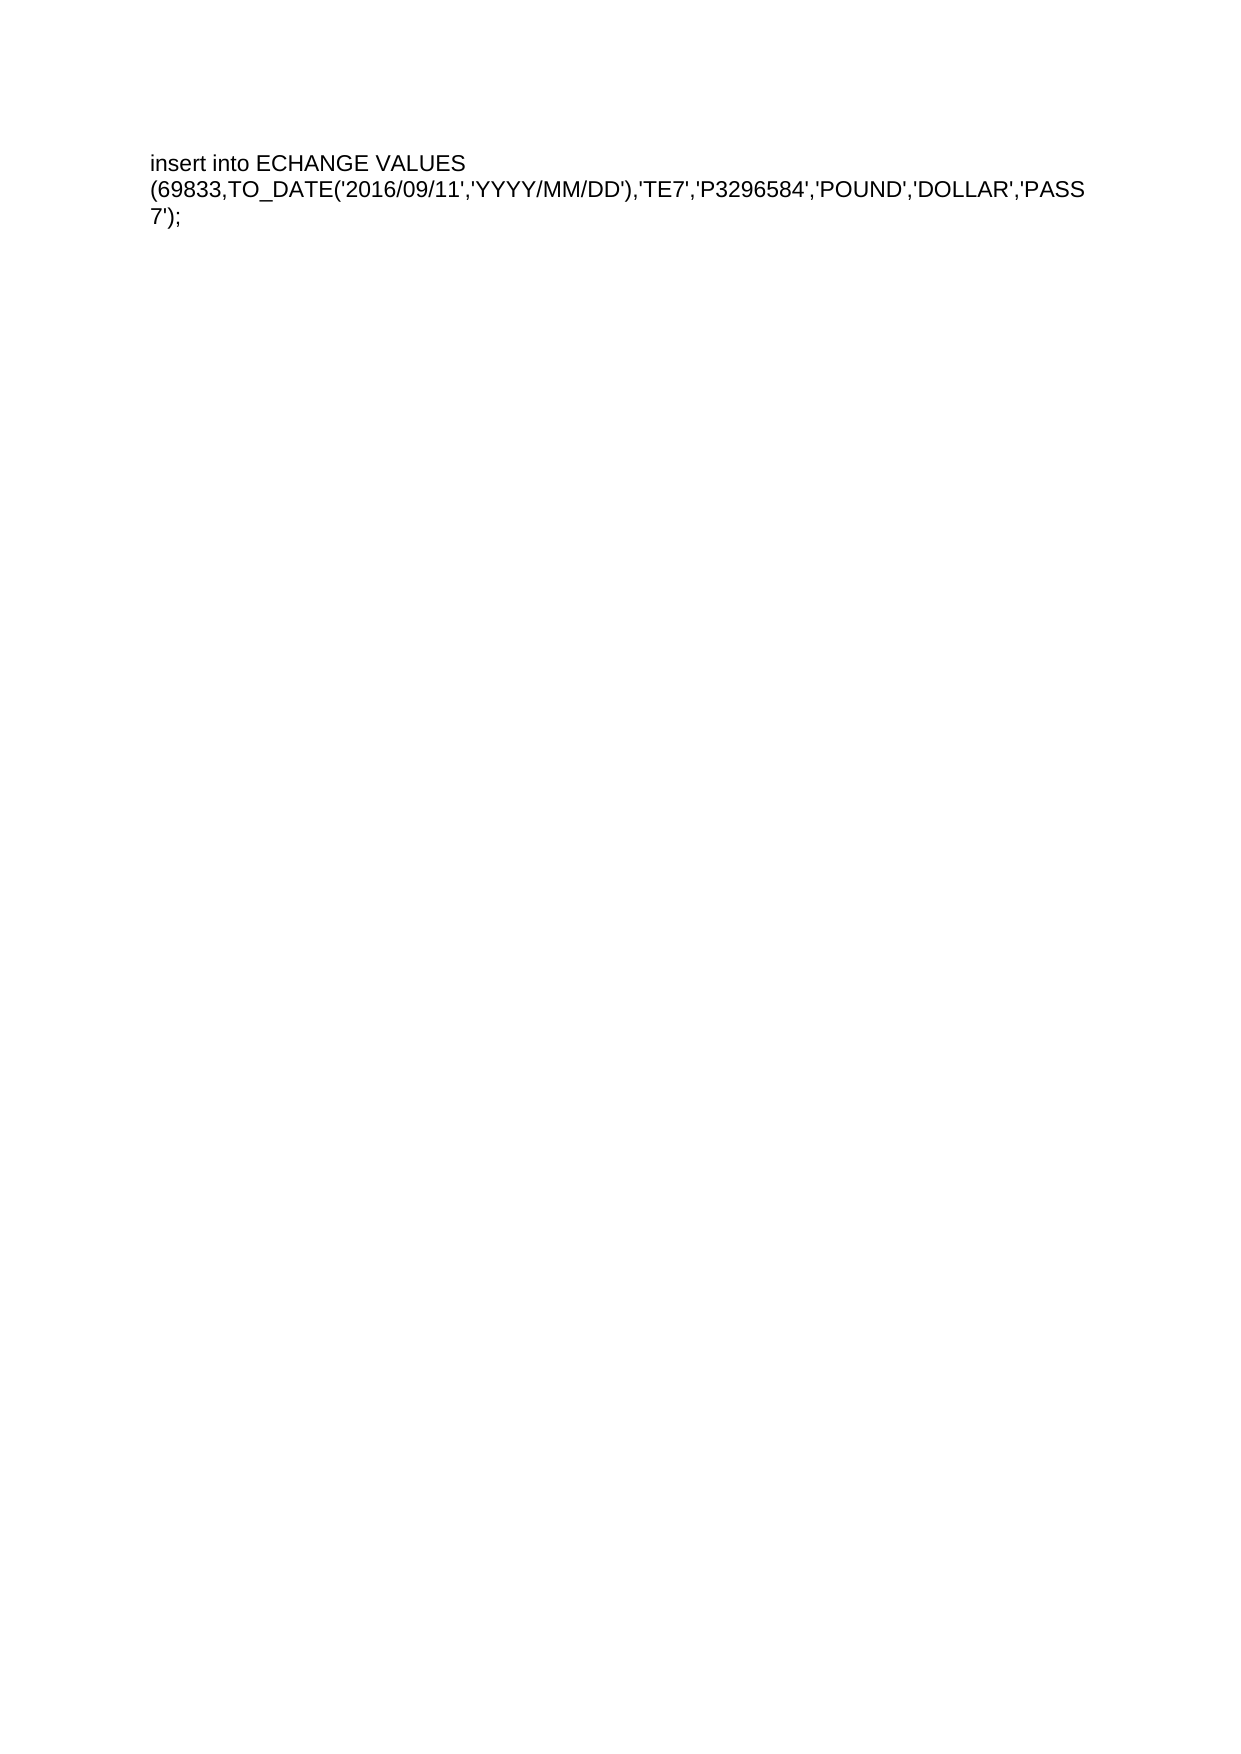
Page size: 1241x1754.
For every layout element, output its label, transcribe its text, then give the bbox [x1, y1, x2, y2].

text insert into ECHANGE VALUES (69833,TO_DATE('2016/09/11','YYYY/MM/DD'),'TE7','P3296584','POUND','DOLLAR','PASS7'); [150, 150, 1090, 229]
